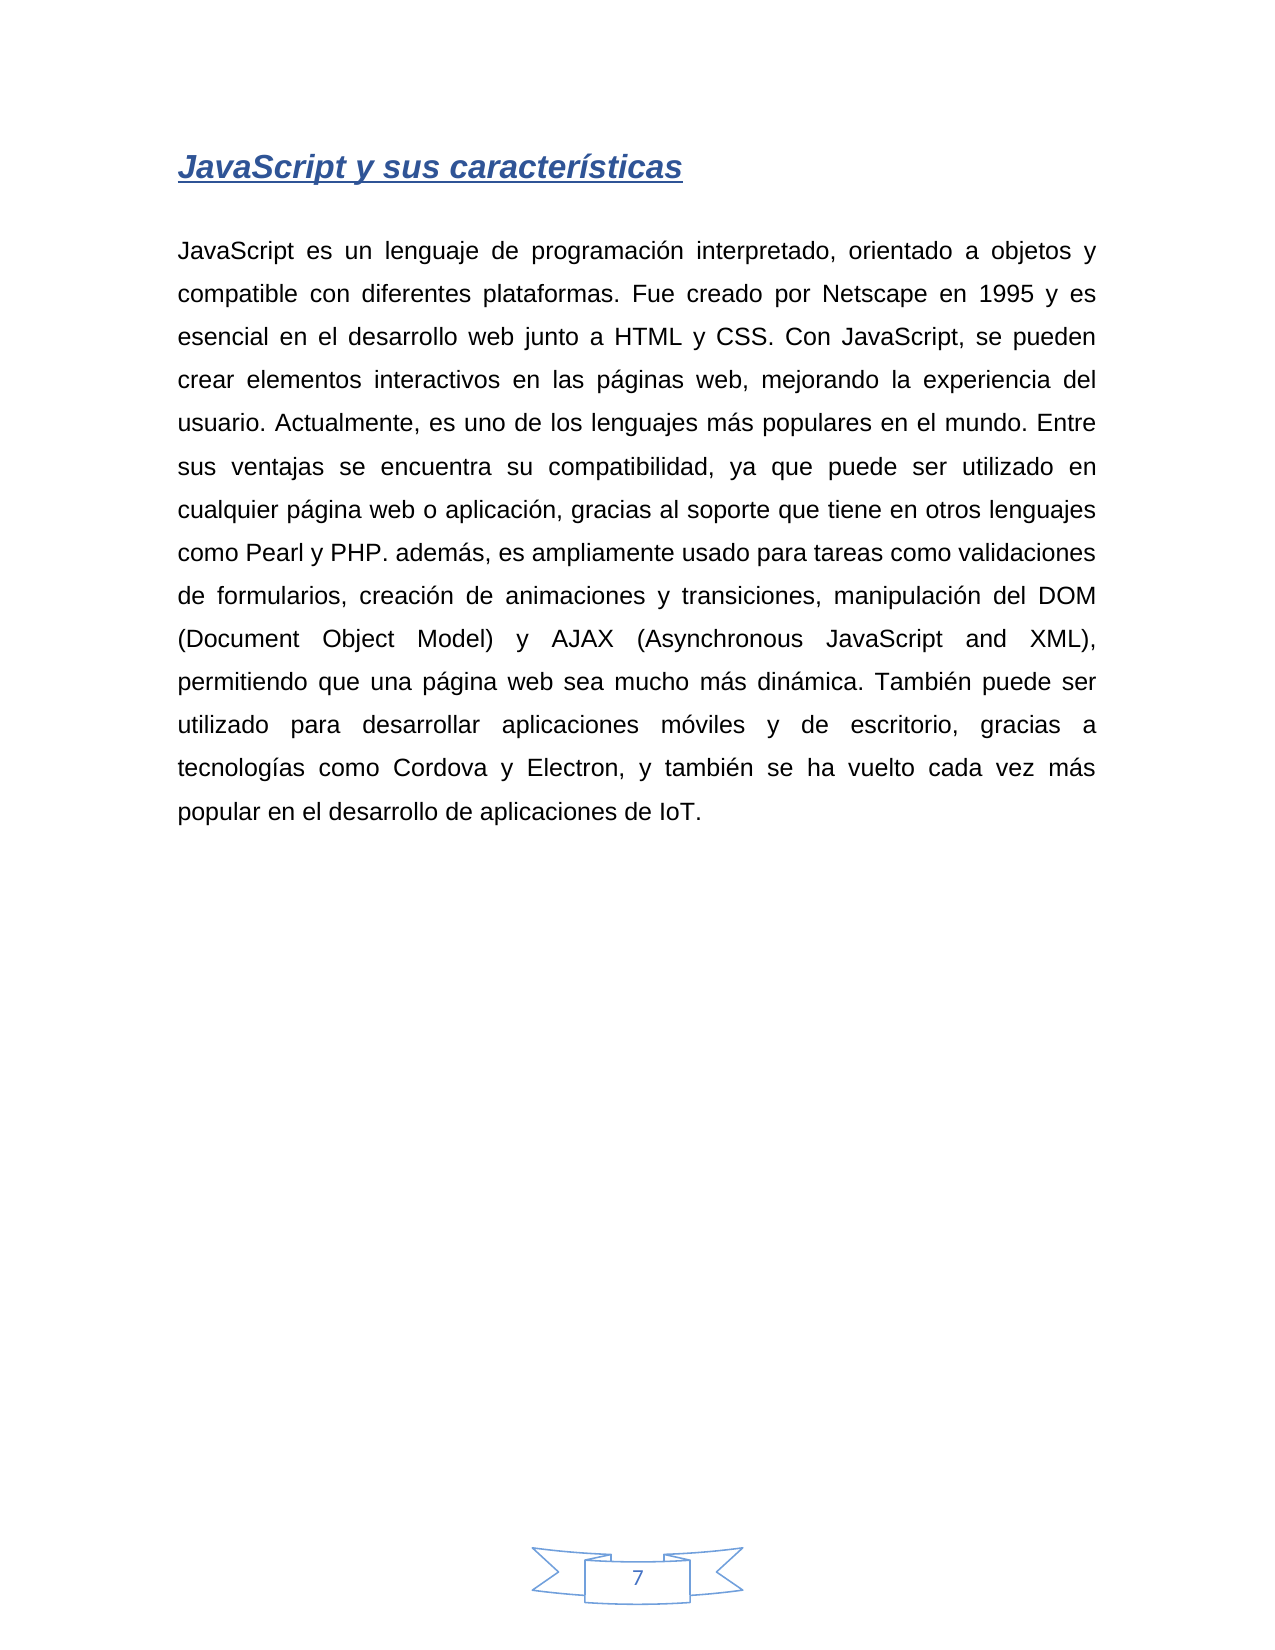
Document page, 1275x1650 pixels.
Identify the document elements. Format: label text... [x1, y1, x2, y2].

text JavaScript es un lenguaje de programación interpretado, orientado a objetos y compatible con diferentes plataformas. Fue creado por Netscape en 1995 y es esencial en el desarrollo web junto a HTML y CSS. Con JavaScript, se pueden crear elementos interactivos en las páginas web, mejorando la experiencia del usuario. Actualmente, es uno de los lenguajes más populares en el mundo. Entre sus ventajas se encuentra su compatibilidad, ya que puede ser utilizado en cualquier página web o aplicación, gracias al soporte que tiene en otros lenguajes como Pearl y PHP. además, es ampliamente usado para tareas como validaciones de formularios, creación de animaciones y transiciones, manipulación del DOM (Document Object Model) y AJAX (Asynchronous JavaScript and XML), permitiendo que una página web sea mucho más dinámica. También puede ser utilizado para desarrollar aplicaciones móviles y de escritorio, gracias a tecnologías como Cordova y Electron, y también se ha vuelto cada vez más popular en el desarrollo de aplicaciones de IoT. [177, 236, 1098, 825]
subtitle JavaScript y sus características [177, 148, 1098, 186]
